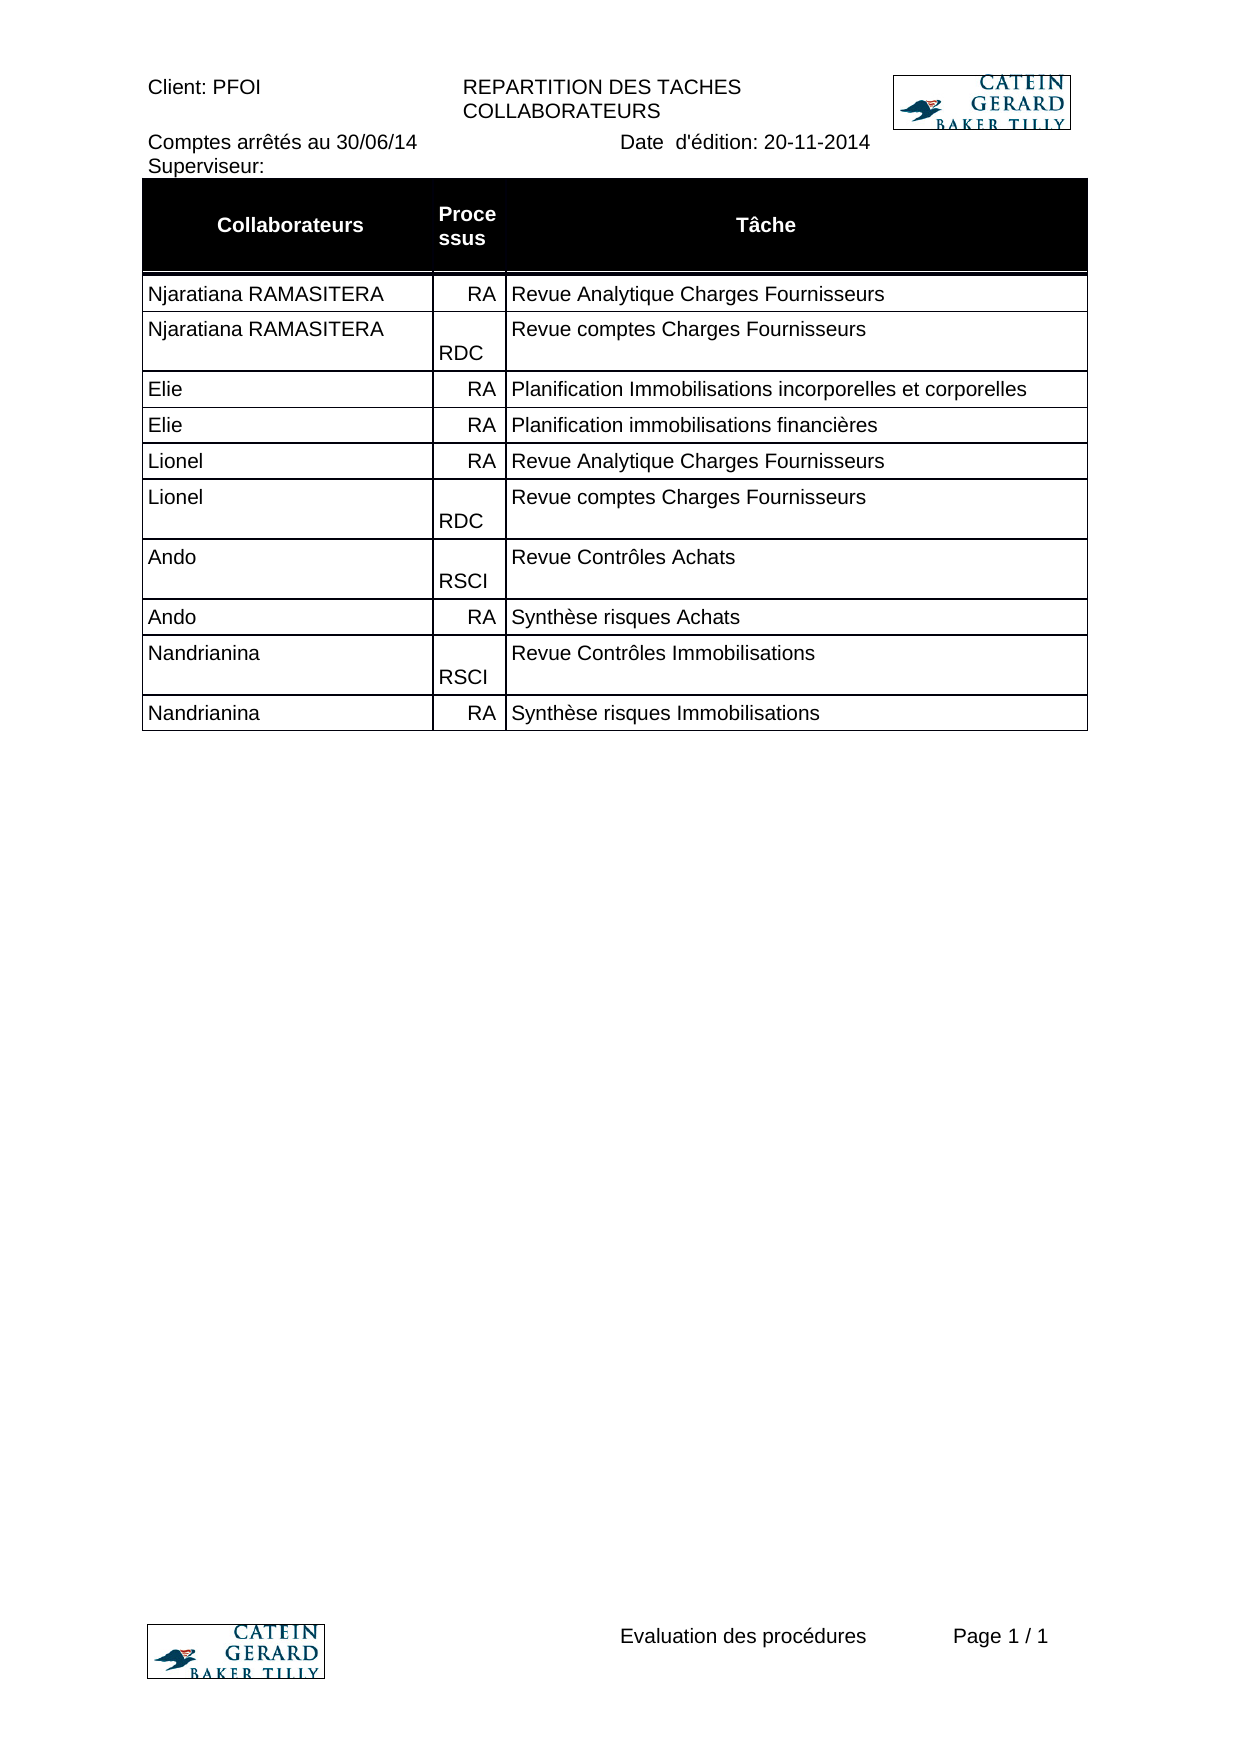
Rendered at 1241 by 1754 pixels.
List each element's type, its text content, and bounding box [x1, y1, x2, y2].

table_cell Synthèse risques Immobilisations [507, 696, 1087, 730]
table_cell Njaratiana RAMASITERA [143, 312, 432, 370]
table_cell RA [434, 408, 505, 442]
table_cell RDC [434, 480, 505, 538]
table_cell Nandrianina [143, 636, 432, 694]
table_header Tâche [507, 179, 1087, 271]
table_cell Revue Analytique Charges Fournisseurs [507, 444, 1087, 478]
table_cell RA [434, 276, 505, 311]
table_cell RSCI [434, 636, 505, 694]
table_cell Revue Contrôles Achats [507, 540, 1087, 598]
table_cell Planification Immobilisations incorporelles et corporelles [507, 372, 1087, 406]
table_cell RA [434, 696, 505, 730]
table_cell Elie [143, 372, 432, 406]
table_cell Revue Contrôles Immobilisations [507, 636, 1087, 694]
table_cell Njaratiana RAMASITERA [143, 276, 432, 311]
table_cell Ando [143, 600, 432, 634]
table_cell Revue comptes Charges Fournisseurs [507, 312, 1087, 370]
table_cell Revue Analytique Charges Fournisseurs [507, 276, 1087, 311]
table_cell RDC [434, 312, 505, 370]
table_cell RSCI [434, 540, 505, 598]
picture [148, 1625, 324, 1678]
table_cell RA [434, 372, 505, 406]
table_header Collaborateurs [143, 179, 432, 271]
table_cell RA [434, 444, 505, 478]
table_cell RA [434, 600, 505, 634]
table_cell Ando [143, 540, 432, 598]
table_cell Revue comptes Charges Fournisseurs [507, 480, 1087, 538]
table_cell Lionel [143, 444, 432, 478]
table_cell Lionel [143, 480, 432, 538]
table_cell Elie [143, 408, 432, 442]
table_header Processus [434, 179, 505, 271]
table_cell Nandrianina [143, 696, 432, 730]
table_cell Planification immobilisations financières [507, 408, 1087, 442]
table_cell Synthèse risques Achats [507, 600, 1087, 634]
picture [894, 76, 1070, 129]
